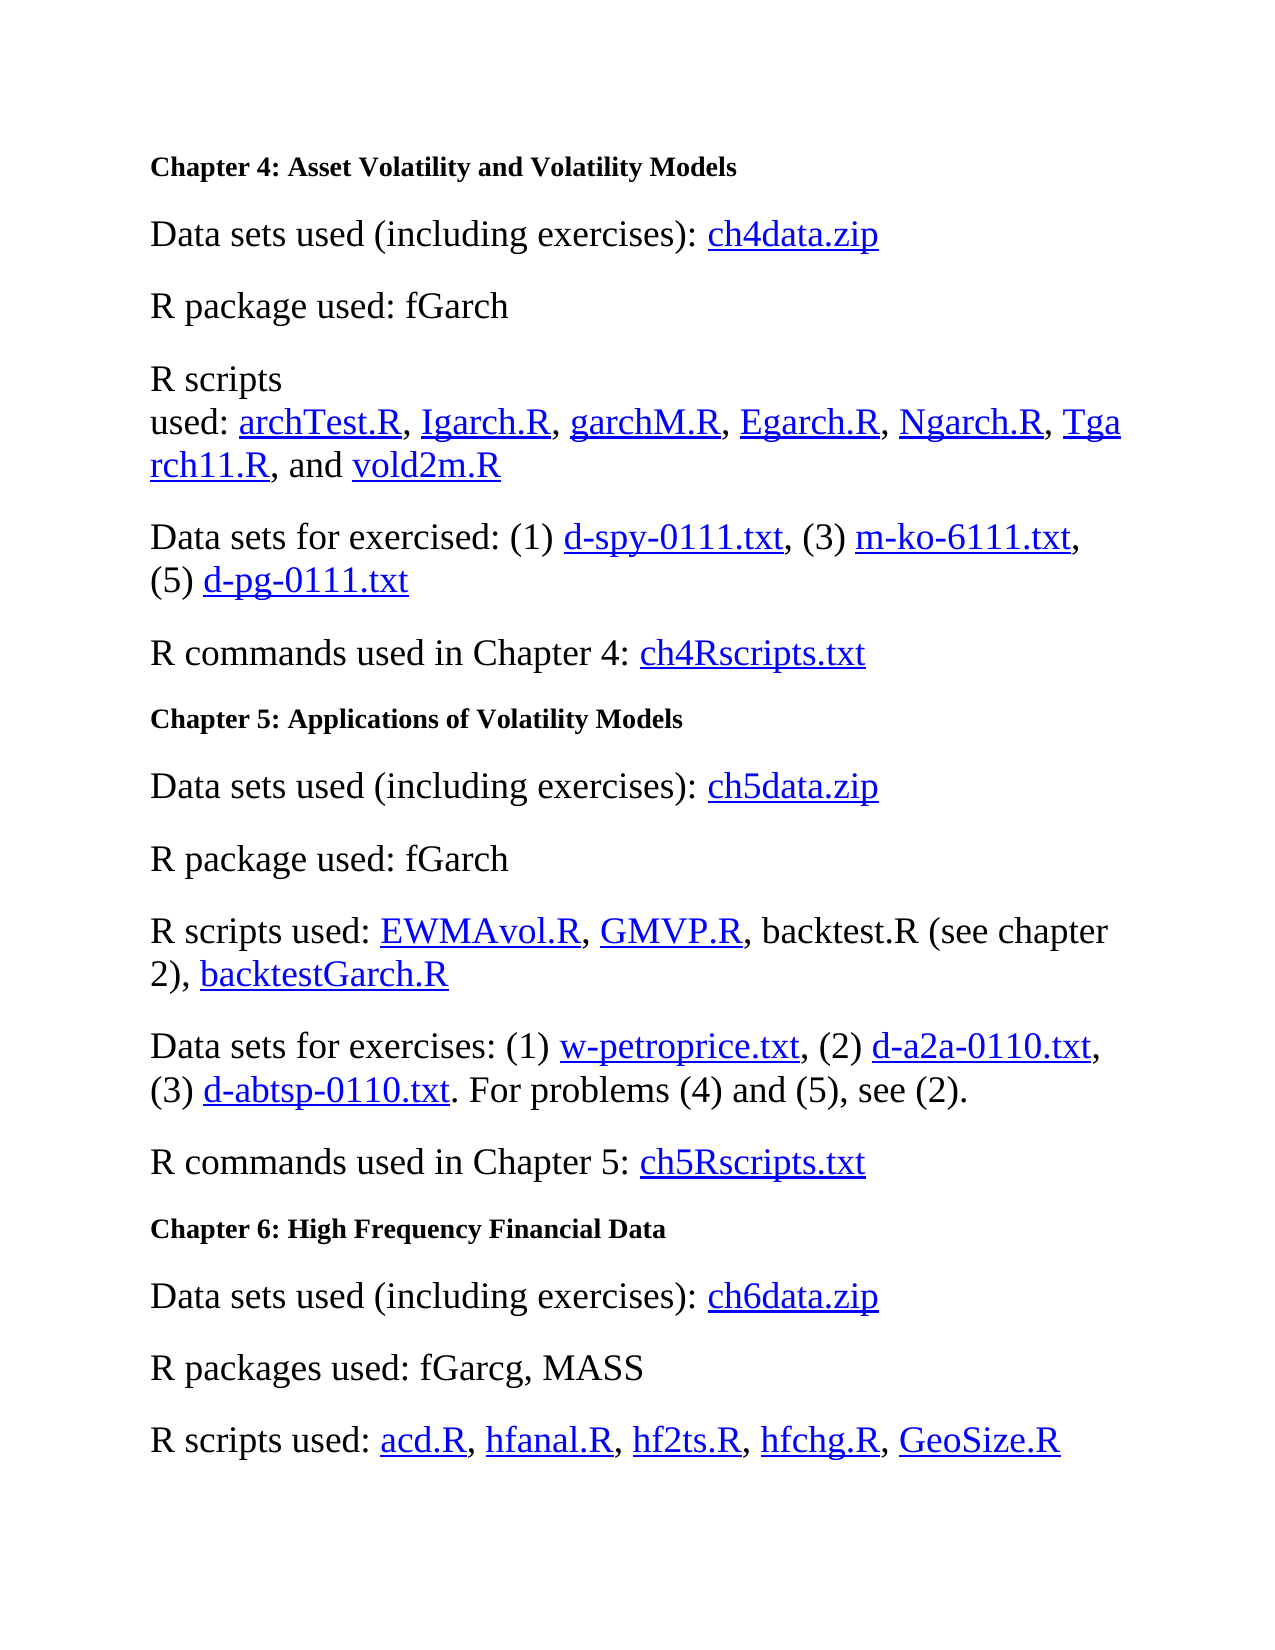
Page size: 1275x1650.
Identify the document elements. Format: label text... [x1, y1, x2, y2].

text Chapter 4: Asset Volatility and Volatility Models [150, 150, 1125, 182]
text Data sets for exercises: (1) w-petroprice.txt, (2) d-a2a-0110.txt, (3) d-abtsp-0110.txt. For problems (4) and (5), see (2). [150, 1024, 1125, 1110]
text R scripts used: EWMAvol.R, GMVP.R, backtest.R (see chapter 2), backtestGarch.R [150, 908, 1125, 995]
text R scripts used: archTest.R, Igarch.R, garchM.R, Egarch.R, Ngarch.R, Tgarch11.R, and vold2m.R [150, 356, 1125, 486]
text R commands used in Chapter 4: ch4Rscripts.txt [150, 630, 1125, 673]
text Chapter 5: Applications of Volatility Models [150, 702, 1125, 735]
text Data sets used (including exercises): ch6data.zip [150, 1273, 1125, 1316]
text Chapter 6: High Frequency Financial Data [150, 1212, 1125, 1244]
text Data sets for exercised: (1) d-spy-0111.txt, (3) m-ko-6111.txt, (5) d-pg-0111.txt [150, 515, 1125, 601]
text R package used: fGarch [150, 284, 1125, 327]
text R commands used in Chapter 5: ch5Rscripts.txt [150, 1139, 1125, 1182]
text Data sets used (including exercises): ch5data.zip [150, 764, 1125, 807]
text R scripts used: acd.R, hfanal.R, hf2ts.R, hfchg.R, GeoSize.R [150, 1418, 1125, 1461]
text Data sets used (including exercises): ch4data.zip [150, 212, 1125, 255]
text R package used: fGarch [150, 836, 1125, 879]
text R packages used: fGarcg, MASS [150, 1346, 1125, 1389]
